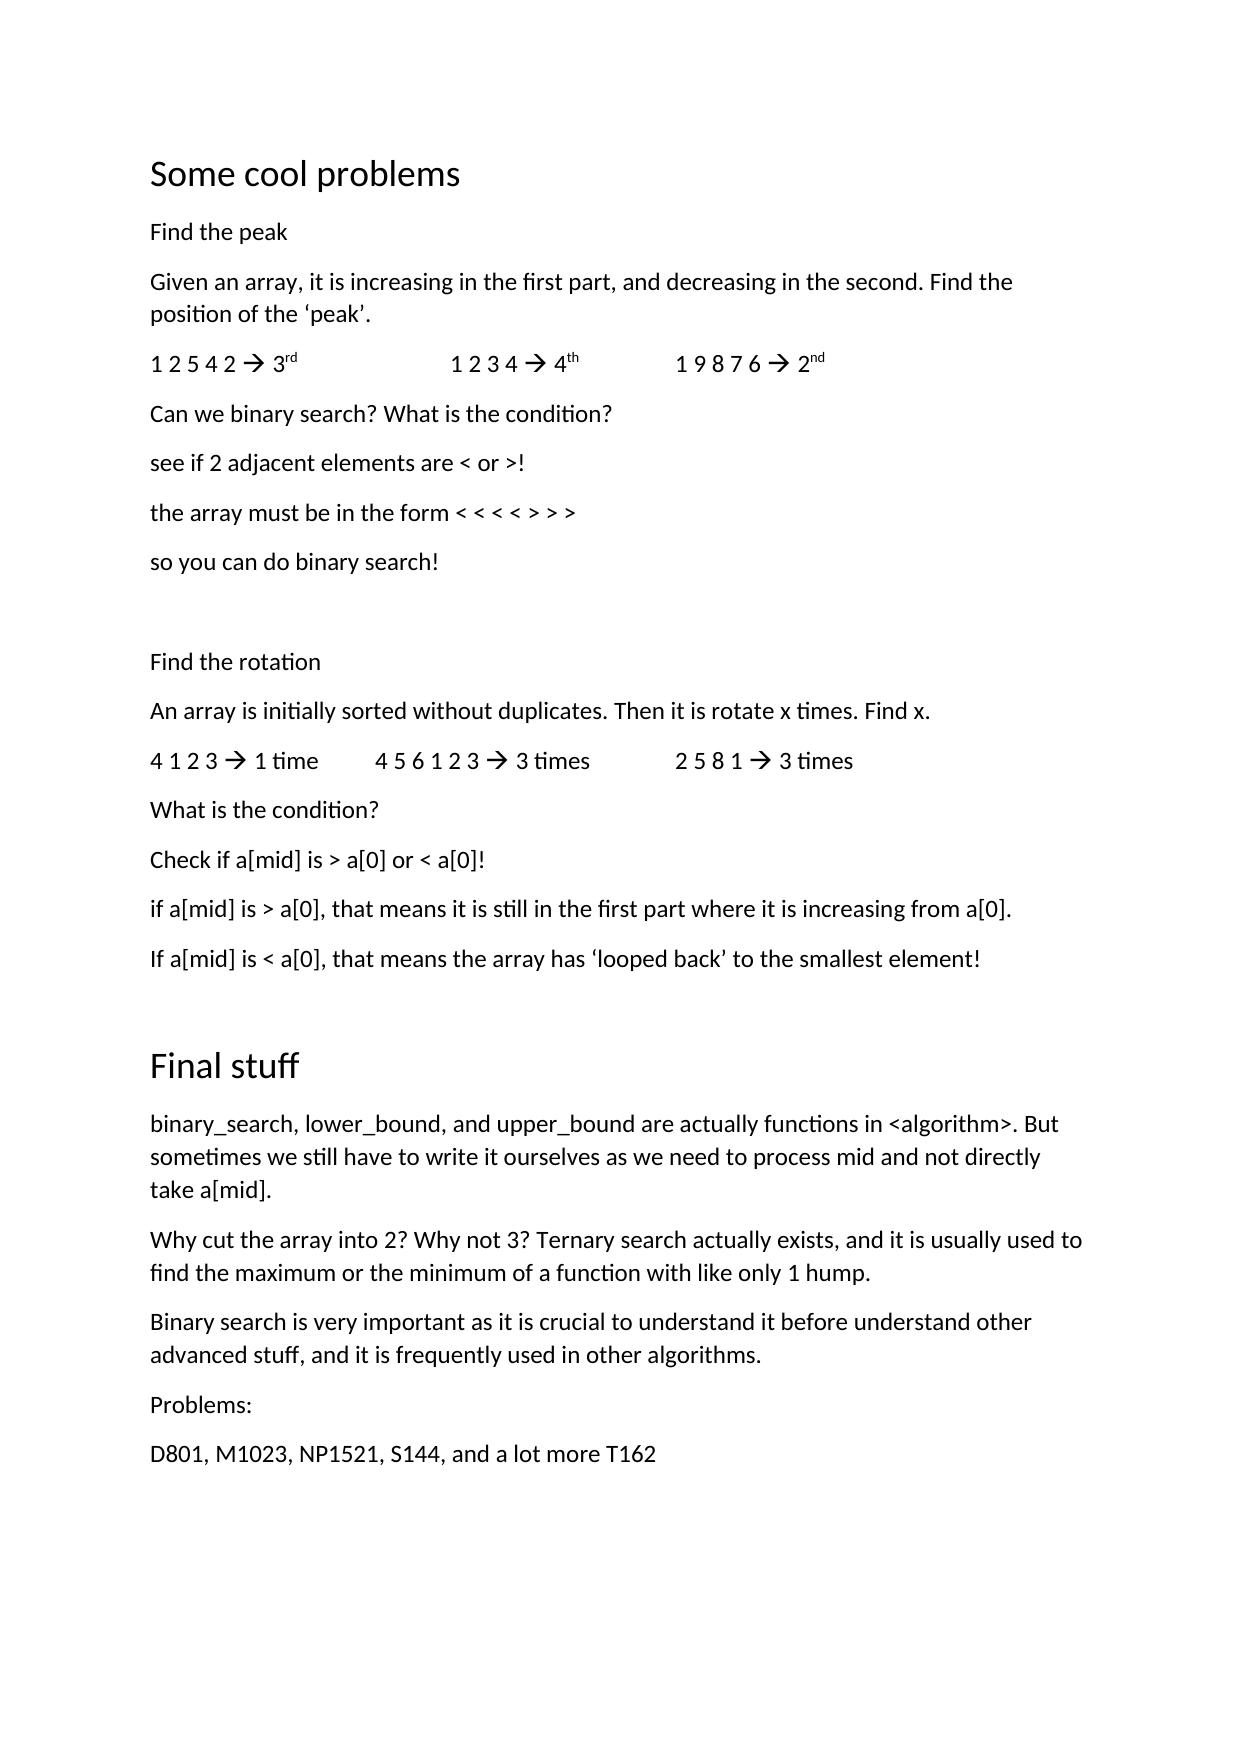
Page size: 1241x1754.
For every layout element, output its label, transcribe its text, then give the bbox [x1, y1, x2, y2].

text Find the peak [150, 216, 1090, 247]
text Some cool problems [150, 150, 1090, 196]
text Why cut the array into 2? Why not 3? Ternary search actually exists, and it is usually used to find the maximum or the minimum of a function with like only 1 hump. [150, 1224, 1090, 1287]
text What is the condition? [150, 794, 1090, 825]
text Given an array, it is increasing in the first part, and decreasing in the second. Find the position of the ‘peak’. [150, 266, 1090, 329]
text binary_search, lower_bound, and upper_bound are actually functions in <algorithm>. But sometimes we still have to write it ourselves as we need to process mid and not directly take a[mid]. [150, 1108, 1090, 1205]
text Check if a[mid] is > a[0] or < a[0]! [150, 844, 1090, 874]
text Find the rotation [150, 646, 1090, 676]
text D801, M1023, NP1521, S144, and a lot more T162 [150, 1438, 1090, 1469]
text Binary search is very important as it is crucial to understand it before understand other advanced stuff, and it is frequently used in other algorithms. [150, 1306, 1090, 1370]
text Final stuff [150, 1042, 1090, 1088]
text If a[mid] is < a[0], that means the array has ‘looped back’ to the smallest element! [150, 943, 1090, 974]
text Can we binary search? What is the condition? [150, 398, 1090, 428]
text if a[mid] is > a[0], that means it is still in the first part where it is increasing from a[0]. [150, 894, 1090, 924]
text see if 2 adjacent elements are < or >! [150, 447, 1090, 478]
text An array is initially sorted without duplicates. Then it is rotate x times. Find x. [150, 695, 1090, 726]
text so you can do binary search! [150, 547, 1090, 577]
text the array must be in the form < < < < > > > [150, 497, 1090, 527]
text 1 2 5 4 2 3rd 1 2 3 4 4th 1 9 8 7 6 2nd [150, 348, 1090, 379]
text Problems: [150, 1389, 1090, 1419]
text 4 1 2 3 1 time 4 5 6 1 2 3 3 times 2 5 8 1 3 times [150, 745, 1090, 775]
